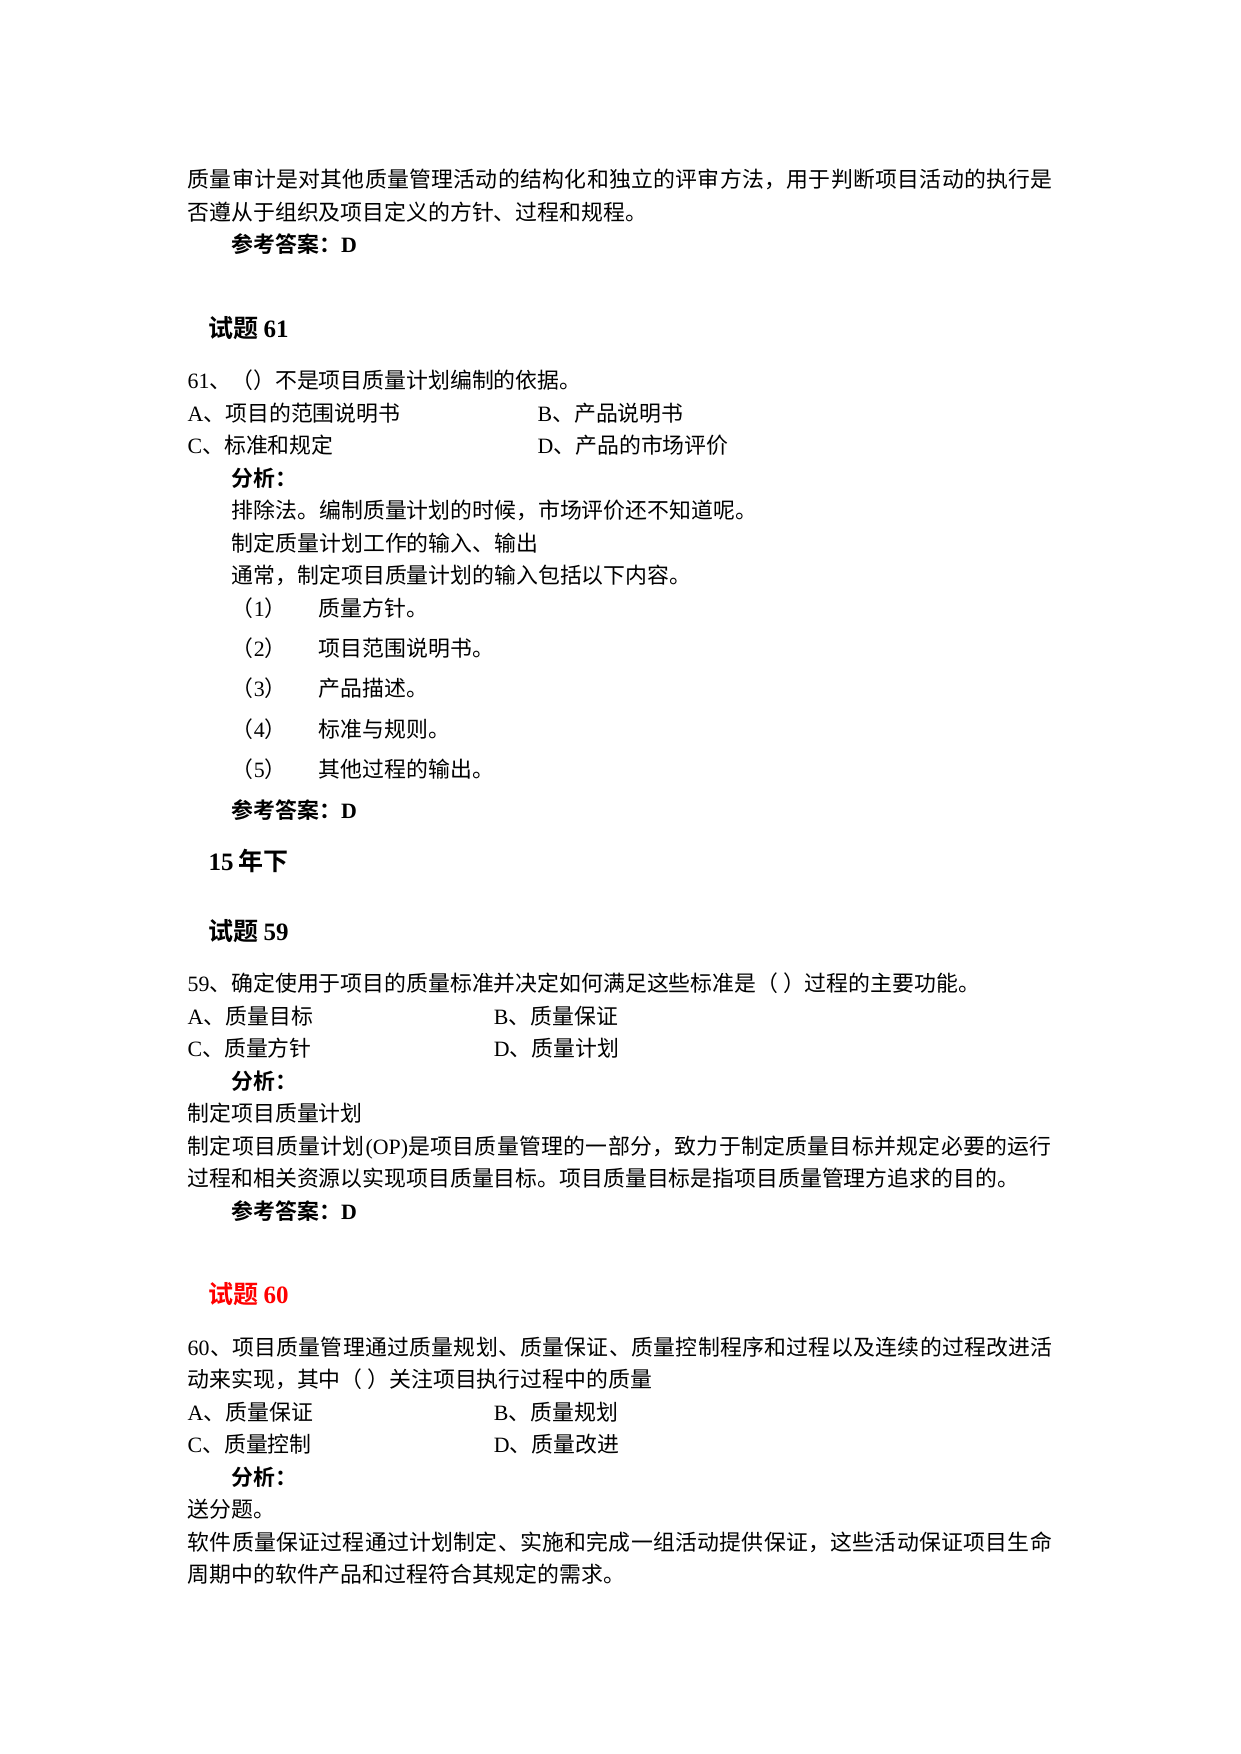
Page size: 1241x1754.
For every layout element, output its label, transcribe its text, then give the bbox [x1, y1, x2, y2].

text 61、（）不是项目质量计划编制的依据。 [187, 363, 1053, 395]
text A、项目的范围说明书 B、产品说明书 [187, 395, 1053, 428]
text C、质量控制 D、质量改进 [187, 1427, 1053, 1459]
text 分析： [187, 460, 1053, 493]
text 59、确定使用于项目的质量标准并决定如何满足这些标准是（ ）过程的主要功能。 [187, 966, 1053, 998]
list 标准与规则。 [232, 711, 1053, 744]
subtitle 试题61 [187, 308, 1053, 344]
text A、质量目标 B、质量保证 [187, 998, 1053, 1031]
text 分析： [187, 1063, 1053, 1096]
text 制定项目质量计划(OP)是项目质量管理的一部分，致力于制定质量目标并规定必要的运行过程和相关资源以实现项目质量目标。项目质量目标是指项目质量管理方追求的目的。 [187, 1128, 1053, 1193]
list 质量方针。 [232, 590, 1053, 623]
text 制定项目质量计划 [187, 1096, 1053, 1128]
text 60、项目质量管理通过质量规划、质量保证、质量控制程序和过程以及连续的过程改进活动来实现，其中（ ）关注项目执行过程中的质量 [187, 1329, 1053, 1394]
text C、标准和规定 D、产品的市场评价 [187, 428, 1053, 460]
list 产品描述。 [232, 671, 1053, 703]
text C、质量方针 D、质量计划 [187, 1031, 1053, 1063]
text 参考答案：D [187, 792, 1053, 825]
text 分析： [187, 1459, 1053, 1492]
text 制定质量计划工作的输入、输出 [187, 525, 1053, 558]
text 软件质量保证过程通过计划制定、实施和完成一组活动提供保证，这些活动保证项目生命周期中的软件产品和过程符合其规定的需求。 [187, 1524, 1053, 1589]
text 质量审计是对其他质量管理活动的结构化和独立的评审方法，用于判断项目活动的执行是否遵从于组织及项目定义的方针、过程和规程。 [187, 162, 1053, 227]
text 参考答案：D [187, 1193, 1053, 1226]
text A、质量保证 B、质量规划 [187, 1394, 1053, 1427]
list 其他过程的输出。 [232, 752, 1053, 784]
text 送分题。 [187, 1492, 1053, 1524]
text 通常，制定项目质量计划的输入包括以下内容。 [187, 558, 1053, 590]
subtitle 15年下 [187, 841, 1053, 877]
subtitle 试题60 [187, 1275, 1053, 1311]
list 项目范围说明书。 [232, 631, 1053, 663]
subtitle 试题59 [187, 912, 1053, 948]
text 参考答案：D [187, 227, 1053, 259]
text 排除法。编制质量计划的时候，市场评价还不知道呢。 [187, 493, 1053, 525]
